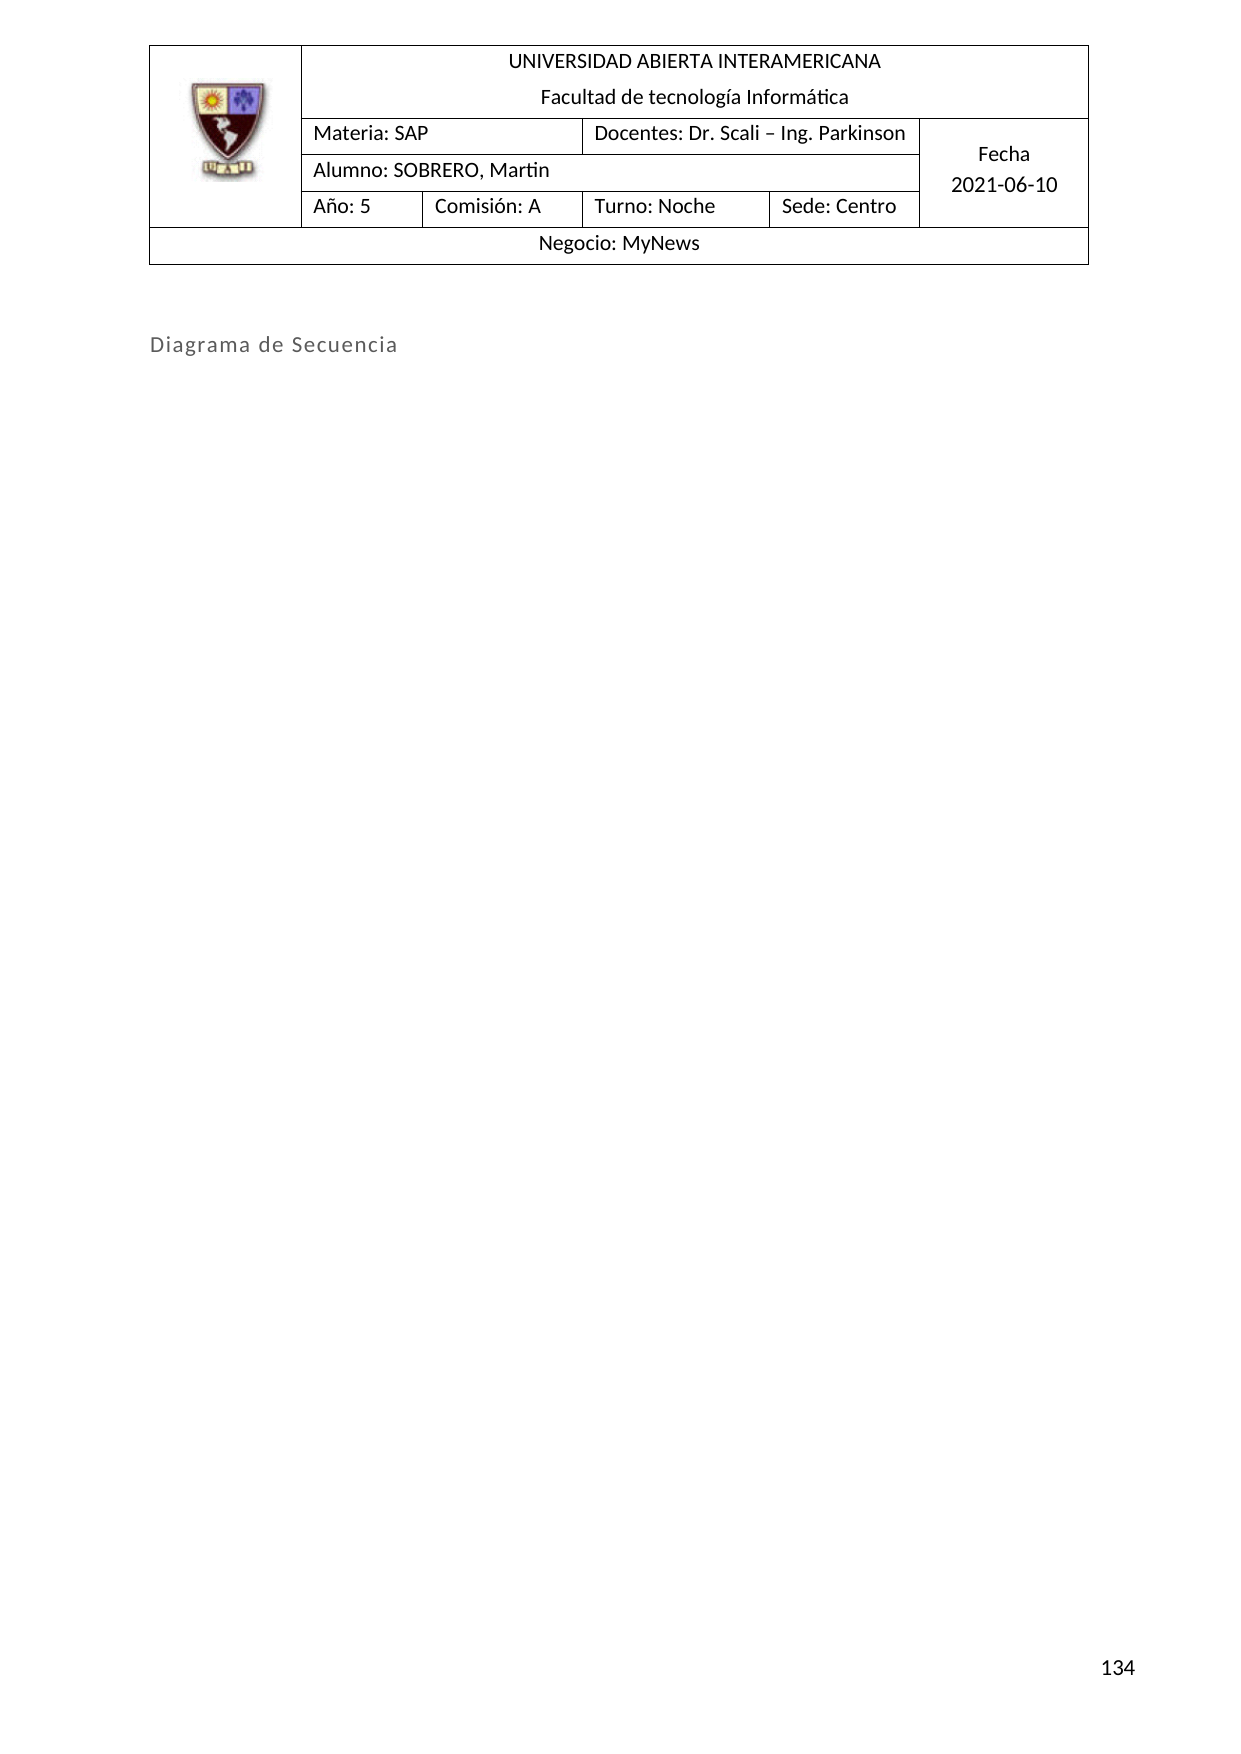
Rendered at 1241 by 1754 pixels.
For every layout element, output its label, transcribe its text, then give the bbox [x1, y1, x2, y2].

subtitle Diagrama de Secuencia [150, 330, 1135, 358]
picture [177, 74, 278, 187]
